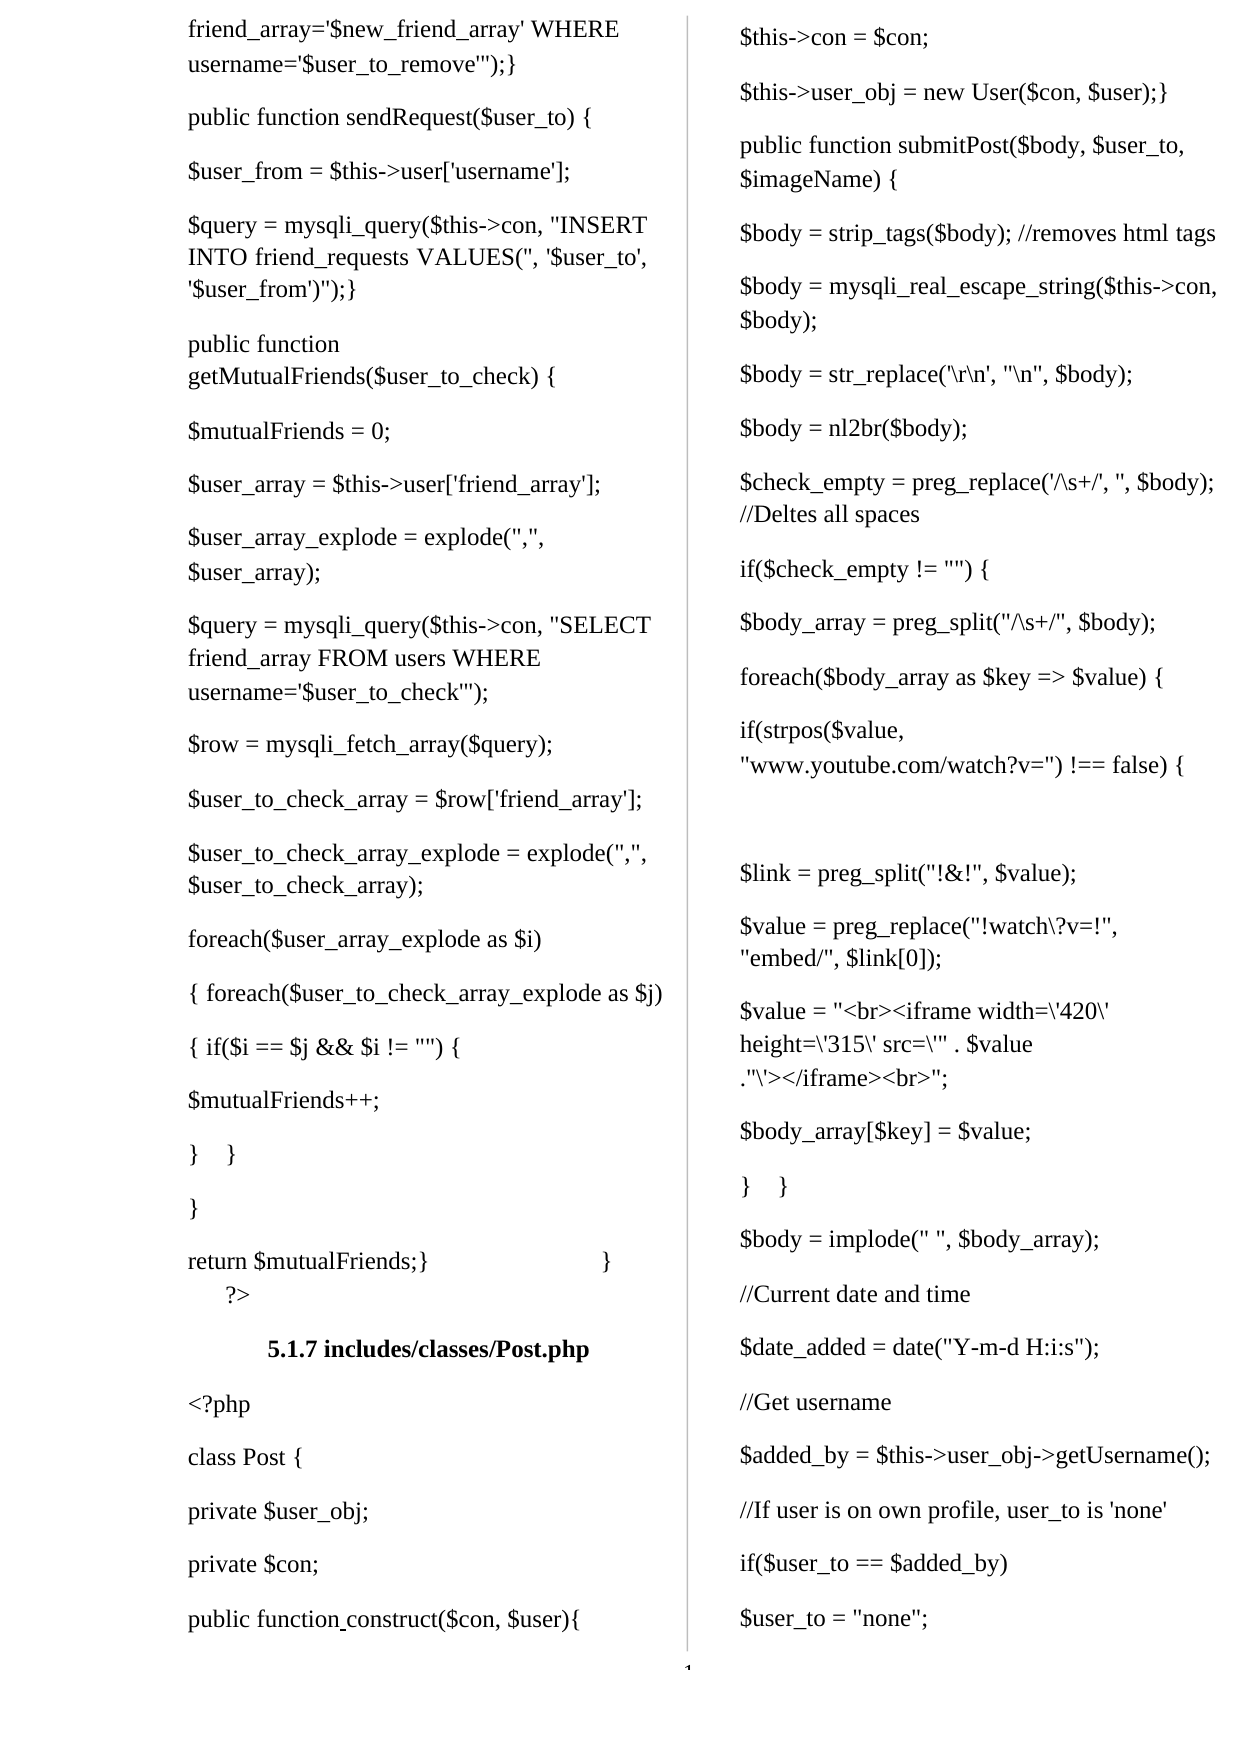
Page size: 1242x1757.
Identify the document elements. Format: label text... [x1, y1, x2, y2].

text $value = preg_replace("!watch\?v=!", "embed/", $link[0]); [739, 911, 1120, 972]
text $this->user_obj = new User($con, $user);} public function submitPost($body, $user_to, [739, 52, 1187, 159]
text if(strpos($value, "www.youtube.com/watch?v=") !== false) { [739, 715, 1188, 779]
text $body = strip_tags($body); //removes html tags [739, 218, 1237, 246]
text //If user is on own profile, user_to is 'none' if($user_to == $added_by) [739, 1495, 1169, 1577]
text $imageName) { [739, 164, 1237, 193]
text ."\'></iframe><br>"; [739, 1063, 1237, 1092]
text <?php class Post { [188, 1389, 304, 1471]
text $query = mysqli_query($this->con, "INSERT INTO friend_requests VALUES('', '$user_to', '$user_from')");} [188, 210, 647, 303]
text //Get username [739, 1387, 1237, 1416]
text $body_array[$key] = $value; [739, 1116, 1237, 1145]
text $user_to_check_array_explode = explode(",", [188, 838, 667, 866]
text $user_to = "none"; [739, 1603, 1237, 1632]
text $value = "<br><iframe width=\'420\' height=\'315\' src=\'" . $value [739, 996, 1111, 1057]
text $body); [739, 305, 1237, 334]
text $link = preg_split("!&!", $value); [739, 858, 1237, 886]
text friend_array='$new_friend_array' WHERE username='$user_to_remove'");} [188, 14, 622, 77]
text //Deltes all spaces if($check_empty != "") { [739, 499, 993, 583]
text $query = mysqli_query($this->con, "SELECT friend_array FROM users WHERE username='$user_to_check'"); [188, 610, 653, 706]
text $body = implode(" ", $body_array); [739, 1224, 1237, 1253]
text $body = nl2br($body); [739, 413, 1237, 442]
text $row = mysqli_fetch_array($query); [188, 729, 667, 758]
text $mutualFriends++; [188, 1086, 667, 1113]
text foreach($body_array as $key => $value) { [739, 662, 1237, 691]
text } [188, 1193, 667, 1222]
text ?> [225, 1281, 667, 1309]
text $check_empty = preg_replace('/\s+/', '', $body); [739, 467, 1237, 495]
text $user_to_check_array = $row['friend_array']; [188, 784, 667, 813]
text public function sendRequest($user_to) { [188, 102, 667, 130]
text public function getMutualFriends($user_to_check) { [188, 329, 559, 390]
subtitle includes/classes/Post.php [267, 1334, 667, 1363]
text $added_by = $this->user_obj->getUsername(); [739, 1440, 1237, 1469]
text //Current date and time [739, 1279, 1237, 1308]
text $body = str_replace('\r\n', "\n", $body); [739, 359, 1237, 387]
text $body = mysqli_real_escape_string($this->con, [739, 271, 1237, 300]
text $user_to_check_array); foreach($user_array_explode as $i) { foreach($user_to_check_array_explode as $j) { if($i == $j && $i != "") { [188, 871, 664, 1061]
text $mutualFriends = 0; [188, 416, 667, 444]
text } } [188, 1139, 667, 1168]
text $body_array = preg_split("/\s+/", $body); [739, 609, 1237, 636]
text $this->con = $con; [739, 22, 1237, 51]
text } } [739, 1171, 1237, 1199]
text public function construct($con, $user){ [188, 1604, 667, 1633]
text $user_array_explode = explode(",", [188, 522, 667, 551]
text $user_from = $this->user['username']; [188, 156, 667, 185]
text private $user_obj; private $con; [188, 1496, 371, 1578]
text $user_array = $this->user['friend_array']; [188, 469, 667, 498]
text return $mutualFriends;} } [188, 1246, 667, 1275]
text $user_array); [188, 557, 667, 586]
text $date_added = date("Y-m-d H:i:s"); [739, 1332, 1237, 1361]
